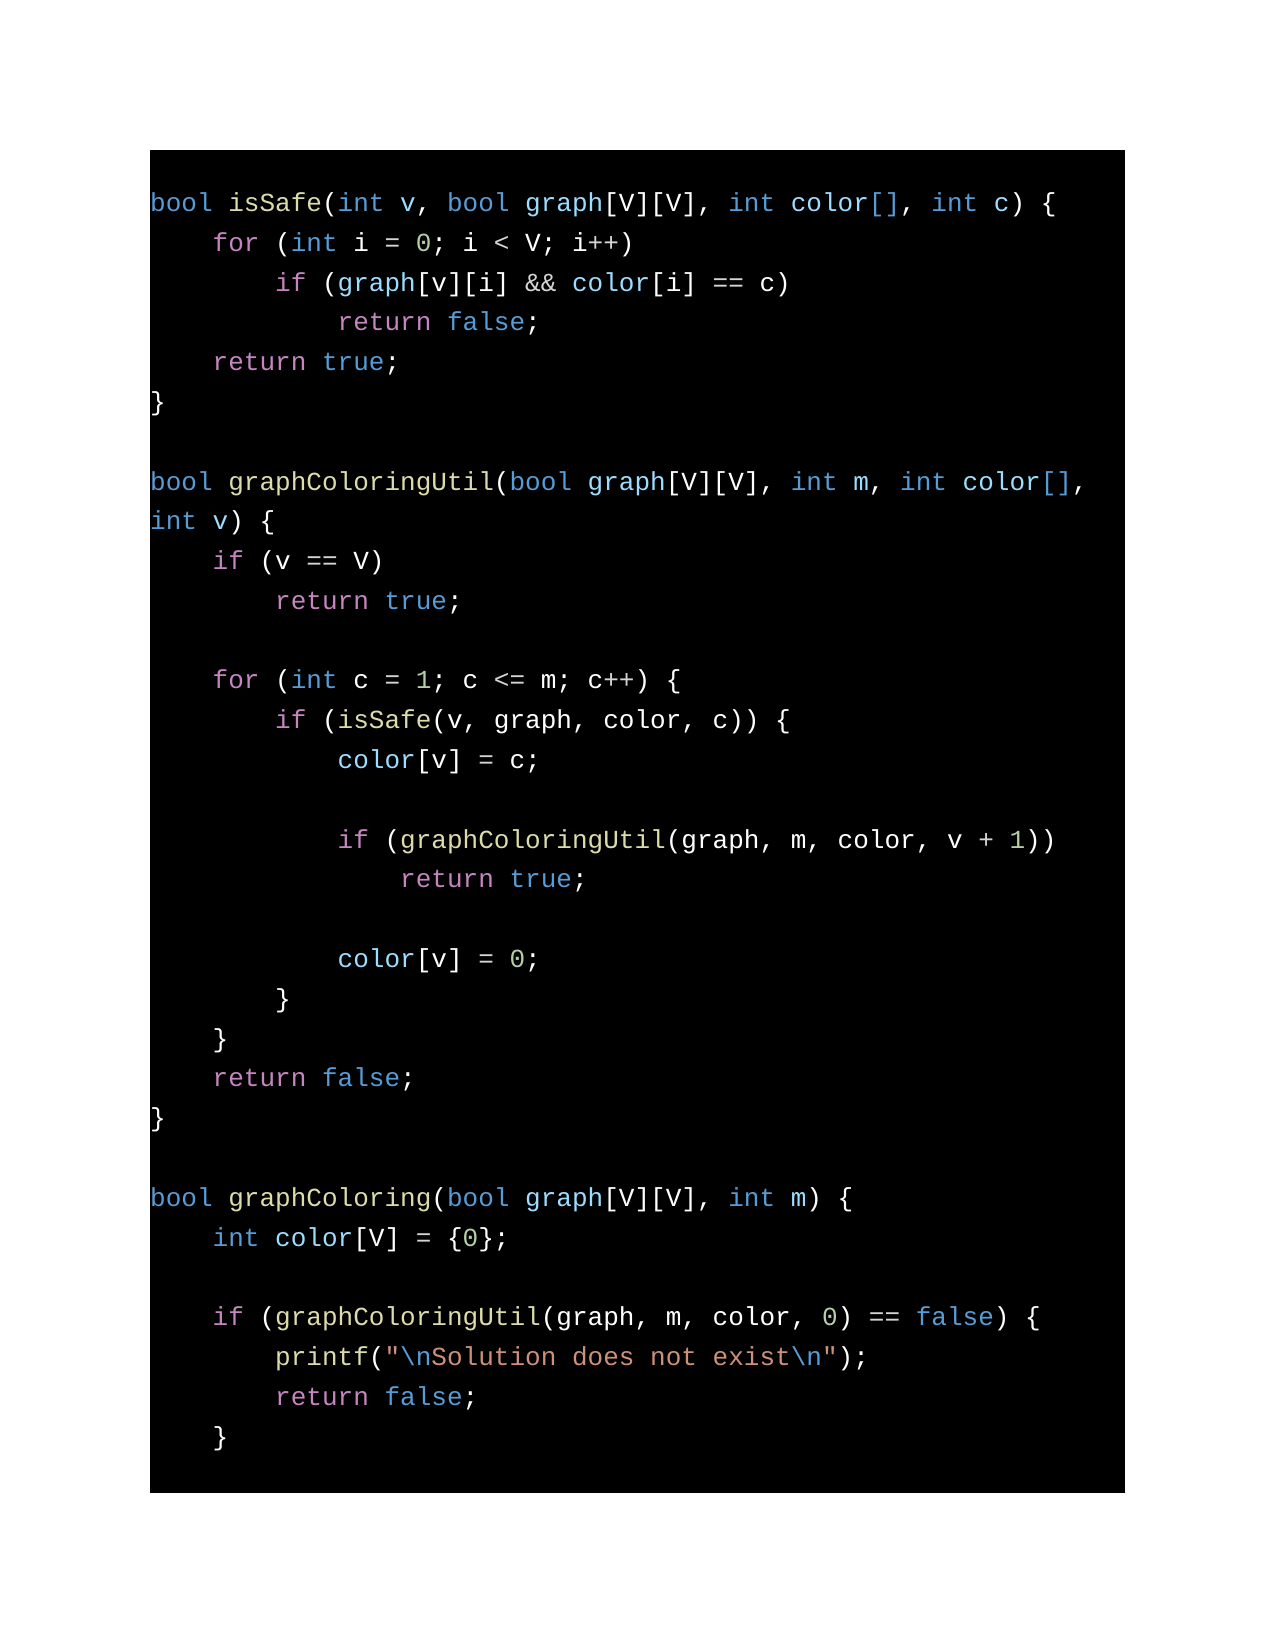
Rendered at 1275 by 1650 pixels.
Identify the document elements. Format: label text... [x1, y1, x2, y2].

text return false; [150, 309, 1125, 339]
text } [150, 986, 1125, 1015]
text } [150, 389, 1125, 418]
text int color[V] = {0}; [150, 1224, 1125, 1254]
text bool graphColoring(bool graph[V][V], int m) { [150, 1184, 1125, 1214]
text return true; [150, 866, 1125, 896]
text printf("\nSolution does not exist\n"); [150, 1344, 1125, 1373]
text return true; [150, 349, 1125, 378]
text bool graphColoringUtil(bool graph[V][V], int m, int color[], int v) { [150, 468, 1125, 538]
text return true; [150, 588, 1125, 617]
text if (graphColoringUtil(graph, m, color, 0) == false) { [150, 1304, 1125, 1333]
text color[v] = 0; [150, 946, 1125, 975]
text if (v == V) [150, 548, 1125, 577]
text for (int c = 1; c <= m; c++) { [150, 667, 1125, 697]
text if (graph[v][i] && color[i] == c) [150, 269, 1125, 299]
text if (isSafe(v, graph, color, c)) { [150, 707, 1125, 737]
text } [150, 1423, 1125, 1453]
text return false; [150, 1065, 1125, 1095]
text color[v] = c; [150, 747, 1125, 776]
text return false; [150, 1383, 1125, 1413]
text if (graphColoringUtil(graph, m, color, v + 1)) [150, 826, 1125, 856]
text bool isSafe(int v, bool graph[V][V], int color[], int c) { [150, 190, 1125, 219]
text } [150, 1105, 1125, 1134]
text } [150, 1025, 1125, 1055]
text for (int i = 0; i < V; i++) [150, 229, 1125, 259]
